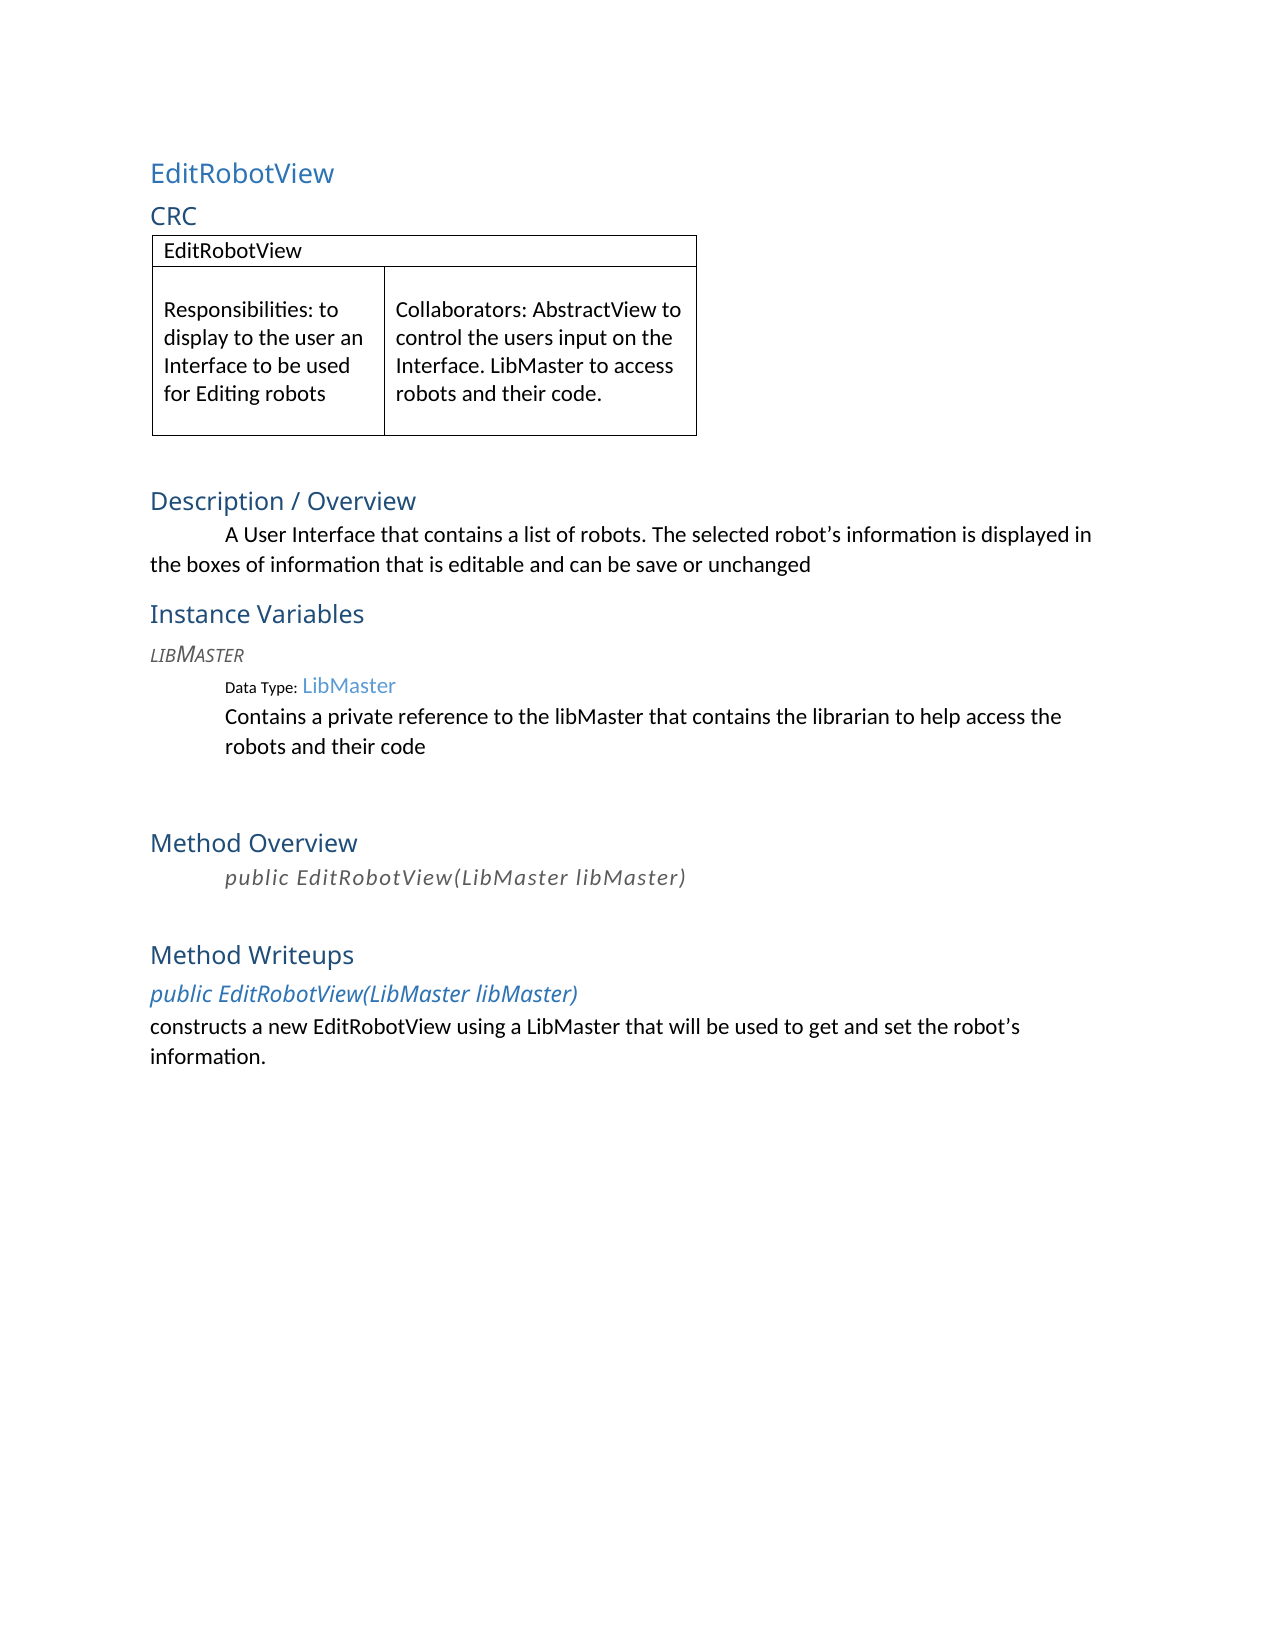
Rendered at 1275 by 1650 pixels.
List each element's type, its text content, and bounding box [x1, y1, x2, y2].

text constructs a new EditRobotView using a LibMaster that will be used to get and set the robot’s information. [150, 1012, 1125, 1070]
subtitle EditRobotView [150, 154, 1125, 191]
text Data Type: LibMaster [150, 672, 1125, 700]
subtitle public EditRobotView(LibMaster libMaster) [150, 863, 1125, 891]
subtitle Method Overview [150, 826, 1125, 860]
subtitle public EditRobotView(LibMaster libMaster) [150, 978, 1125, 1010]
text Contains a private reference to the libMaster that contains the librarian to help access the robots and their code [225, 702, 1125, 760]
table_cell Collaborators: AbstractView to control the users input on the Interface. LibMaster to access robots and their code. [385, 267, 696, 435]
subtitle libMaster [150, 638, 1125, 669]
table_cell Responsibilities: to display to the user an Interface to be used for Editing robots [153, 267, 384, 435]
subtitle Instance Variables [150, 597, 1125, 631]
table_header EditRobotView [153, 236, 696, 266]
subtitle Description / Overview [150, 483, 1125, 517]
subtitle CRC [150, 198, 1125, 232]
text A User Interface that contains a list of robots. The selected robot’s information is displayed in the boxes of information that is editable and can be save or unchanged [150, 520, 1125, 578]
subtitle Method Writeups [150, 937, 1125, 972]
